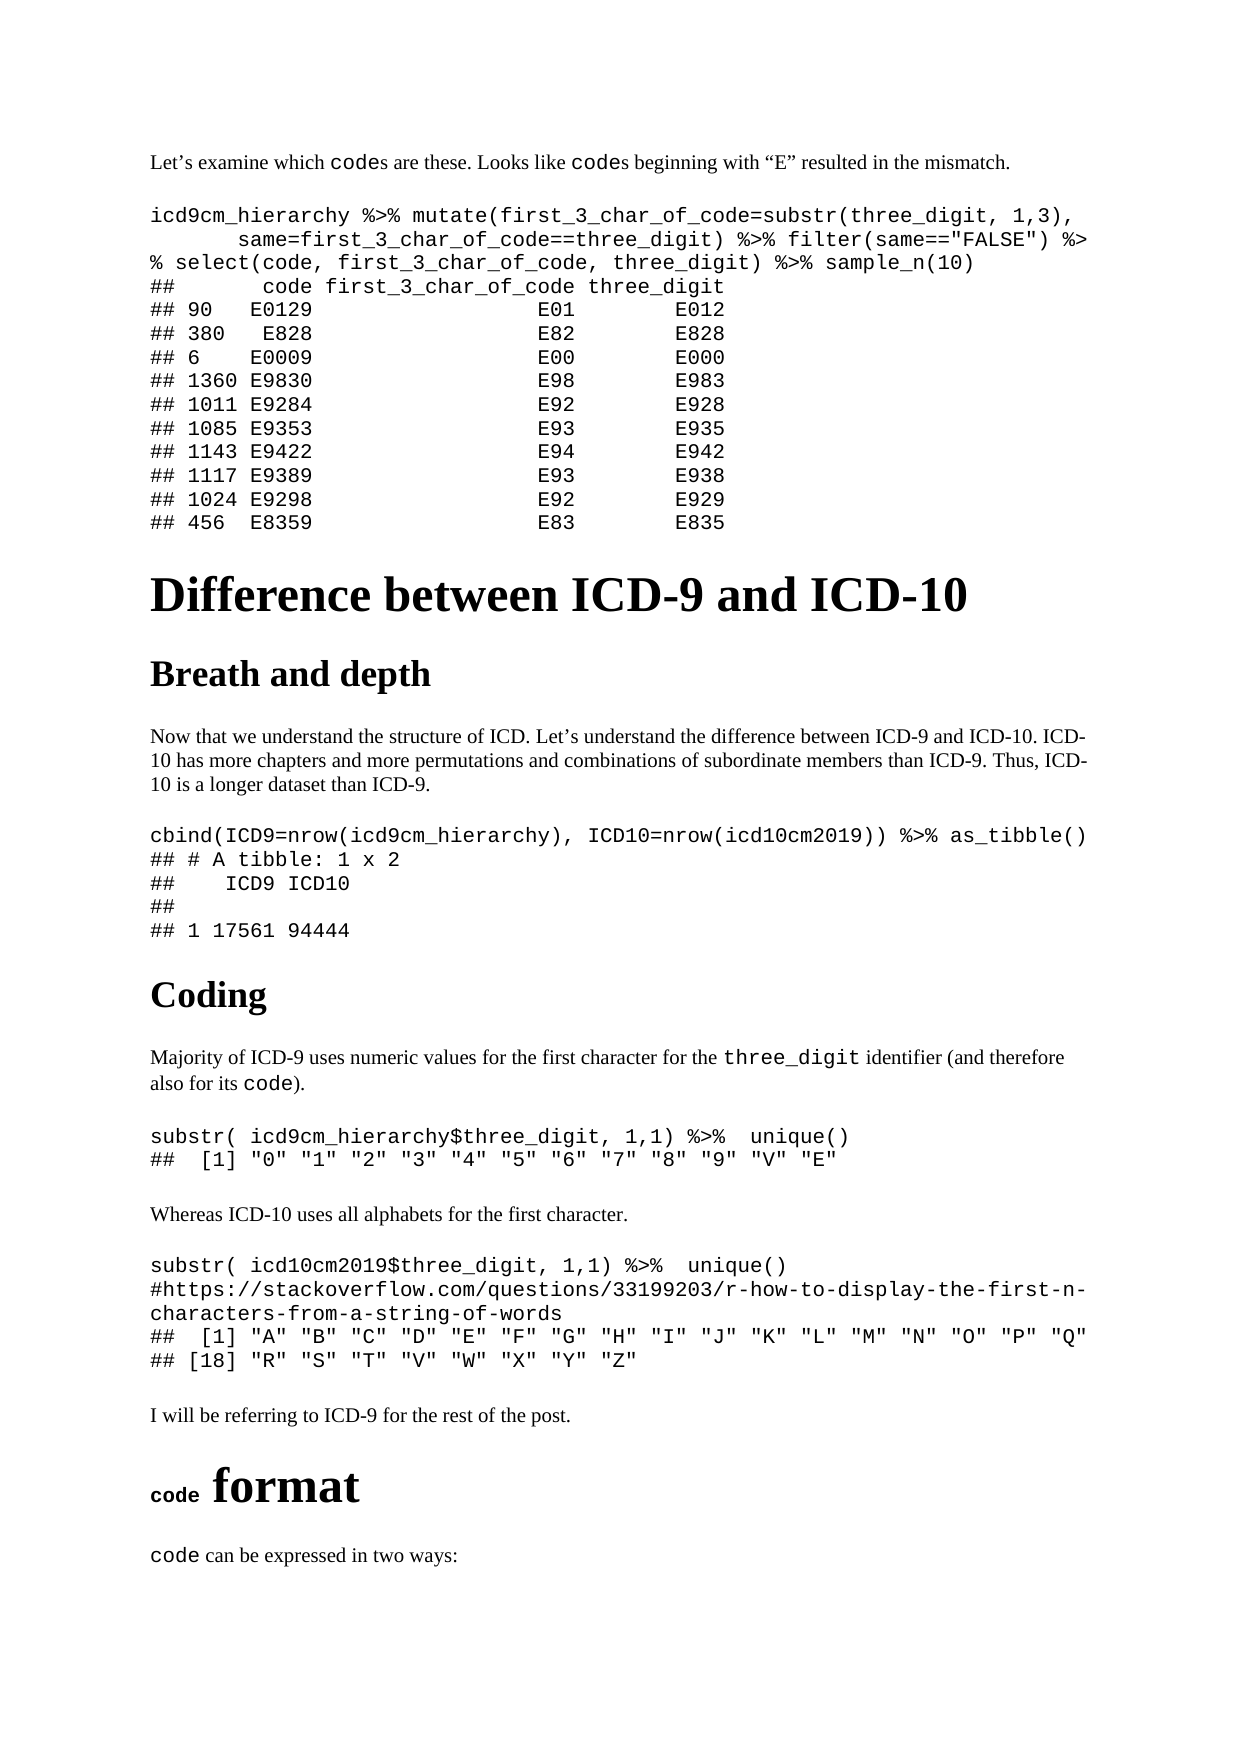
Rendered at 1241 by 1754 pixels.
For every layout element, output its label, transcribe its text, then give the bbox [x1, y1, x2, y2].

text ## 1143 E9422 E94 E942 [150, 441, 1090, 465]
text ## 456 E8359 E83 E835 [150, 512, 1090, 536]
text Difference between ICD-9 and ICD-10 [150, 565, 1090, 623]
text ## code first_3_char_of_code three_digit [150, 276, 1090, 299]
text ## [1] "0" "1" "2" "3" "4" "5" "6" "7" "8" "9" "V" "E" [150, 1149, 1090, 1173]
text ## # A tibble: 1 x 2 [150, 849, 1090, 873]
text icd9cm_hierarchy %>% mutate(first_3_char_of_code=substr(three_digit, 1,3), [150, 205, 1090, 228]
text substr( icd9cm_hierarchy$three_digit, 1,1) %>% unique() [150, 1126, 1090, 1149]
text Breath and depth [150, 652, 1090, 695]
text Whereas ICD-10 uses all alphabets for the first character. [150, 1202, 1090, 1226]
text code format [150, 1456, 1090, 1513]
text ## 1 17561 94444 [150, 920, 1090, 944]
text ## 1024 E9298 E92 E929 [150, 489, 1090, 512]
text Let’s examine which codes are these. Looks like codes beginning with “E” resulted in the mismatch. [150, 150, 1090, 176]
text ## 1085 E9353 E93 E935 [150, 418, 1090, 441]
text ## [1] "A" "B" "C" "D" "E" "F" "G" "H" "I" "J" "K" "L" "M" "N" "O" "P" "Q" [150, 1326, 1090, 1350]
text ## 1360 E9830 E98 E983 [150, 370, 1090, 394]
text ## 1117 E9389 E93 E938 [150, 465, 1090, 489]
text ## [150, 896, 1090, 920]
text ## 1011 E9284 E92 E928 [150, 394, 1090, 418]
text substr( icd10cm2019$three_digit, 1,1) %>% unique() #https://stackoverflow.com/questions/33199203/r-how-to-display-the-first-n-characters-from-a-string-of-words [150, 1255, 1090, 1326]
text ## 6 E0009 E00 E000 [150, 347, 1090, 370]
text cbind(ICD9=nrow(icd9cm_hierarchy), ICD10=nrow(icd10cm2019)) %>% as_tibble() [150, 825, 1090, 849]
text Now that we understand the structure of ICD. Let’s understand the difference between ICD-9 and ICD-10. ICD-10 has more chapters and more permutations and combinations of subordinate members than ICD-9. Thus, ICD-10 is a longer dataset than ICD-9. [150, 724, 1090, 796]
text ## 380 E828 E82 E828 [150, 323, 1090, 347]
text ## 90 E0129 E01 E012 [150, 299, 1090, 323]
text ## [18] "R" "S" "T" "V" "W" "X" "Y" "Z" [150, 1350, 1090, 1374]
text code can be expressed in two ways: [150, 1543, 1090, 1568]
text same=first_3_char_of_code==three_digit) %>% filter(same=="FALSE") %>% select(code, first_3_char_of_code, three_digit) %>% sample_n(10) [150, 228, 1090, 276]
text ## ICD9 ICD10 [150, 873, 1090, 896]
text Majority of ICD-9 uses numeric values for the first character for the three_digit identifier (and therefore also for its code). [150, 1045, 1090, 1097]
text I will be referring to ICD-9 for the rest of the post. [150, 1403, 1090, 1427]
text Coding [150, 973, 1090, 1016]
